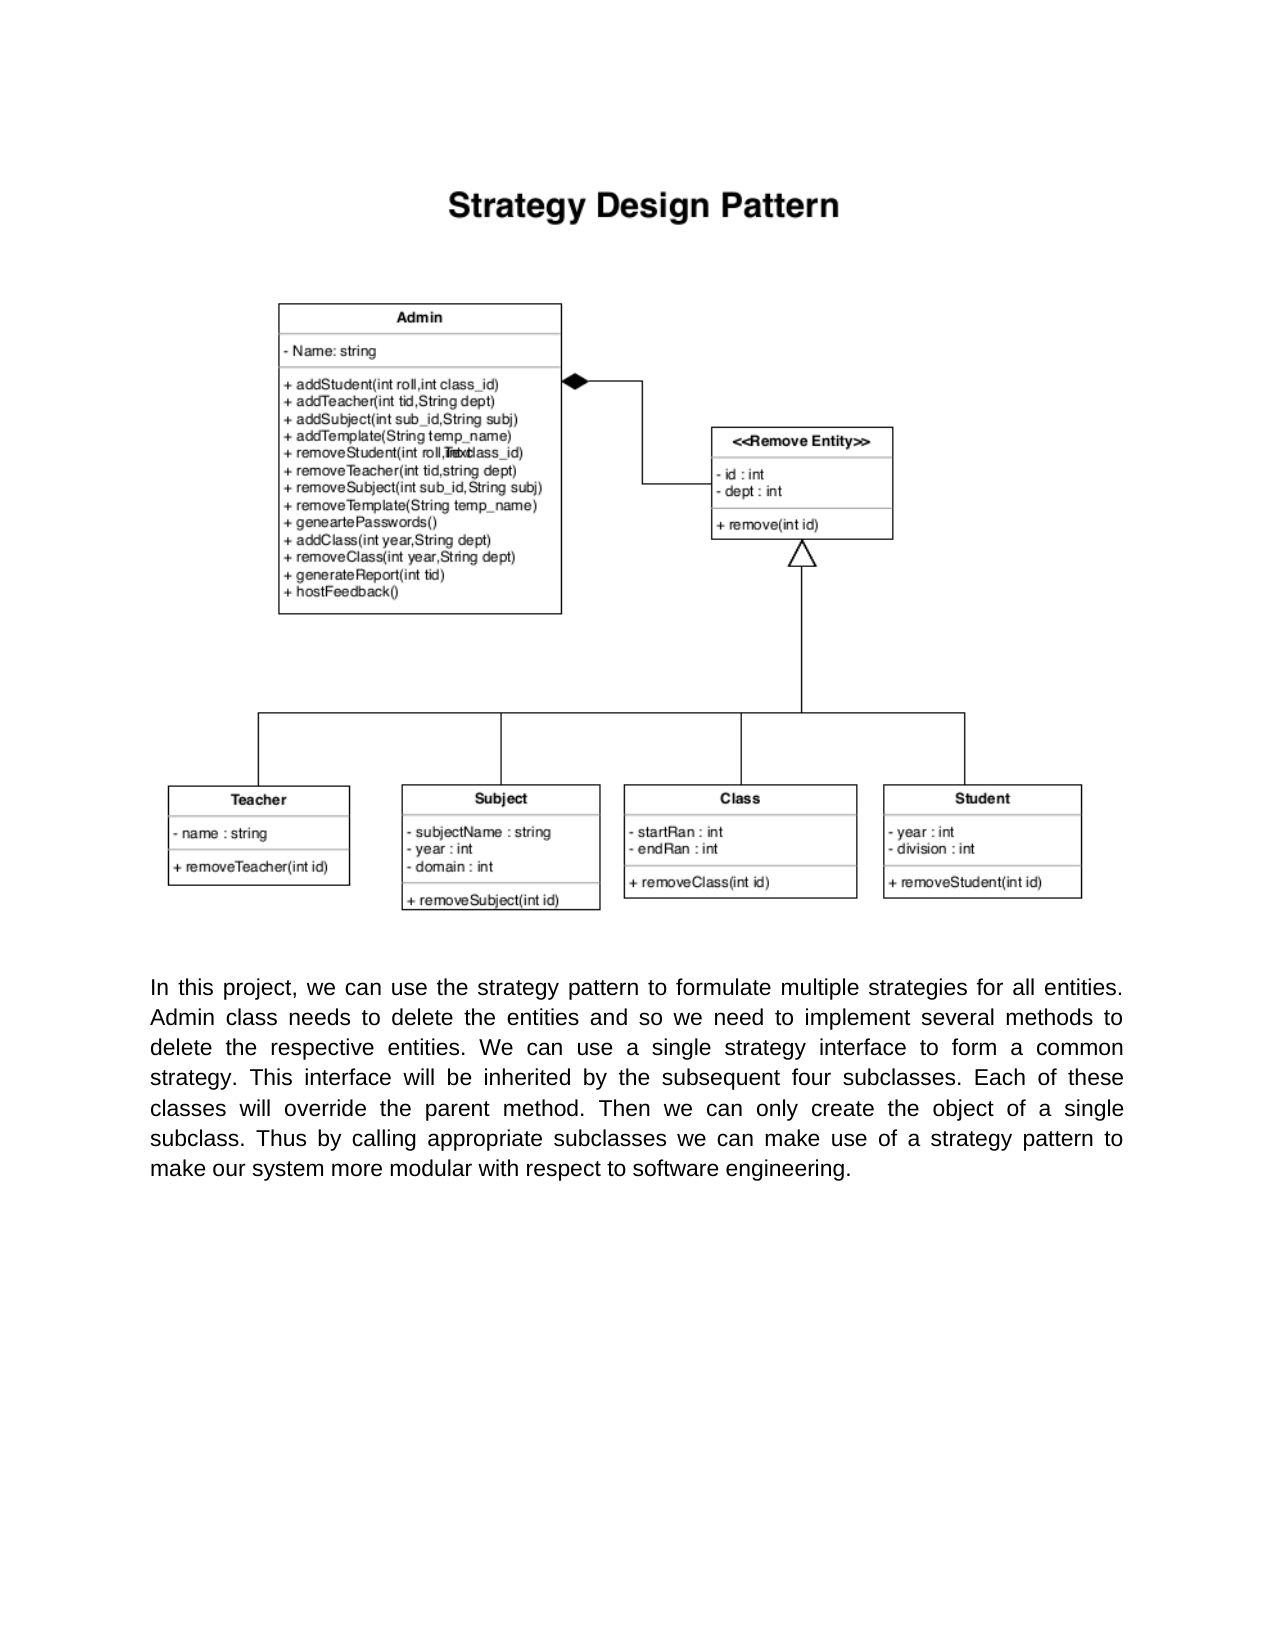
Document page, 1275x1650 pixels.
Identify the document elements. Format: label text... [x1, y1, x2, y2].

text In this project, we can use the strategy pattern to formulate multiple strategies for all entities. Admin class needs to delete the entities and so we need to implement several methods to delete the respective entities. We can use a single strategy interface to form a common strategy. This interface will be inherited by the subsequent four subclasses. Each of these classes will override the parent method. Then we can only create the object of a single subclass. Thus by calling appropriate subclasses we can make use of a strategy pattern to make our system more modular with respect to software engineering. [150, 974, 1125, 1181]
picture [150, 150, 1125, 940]
